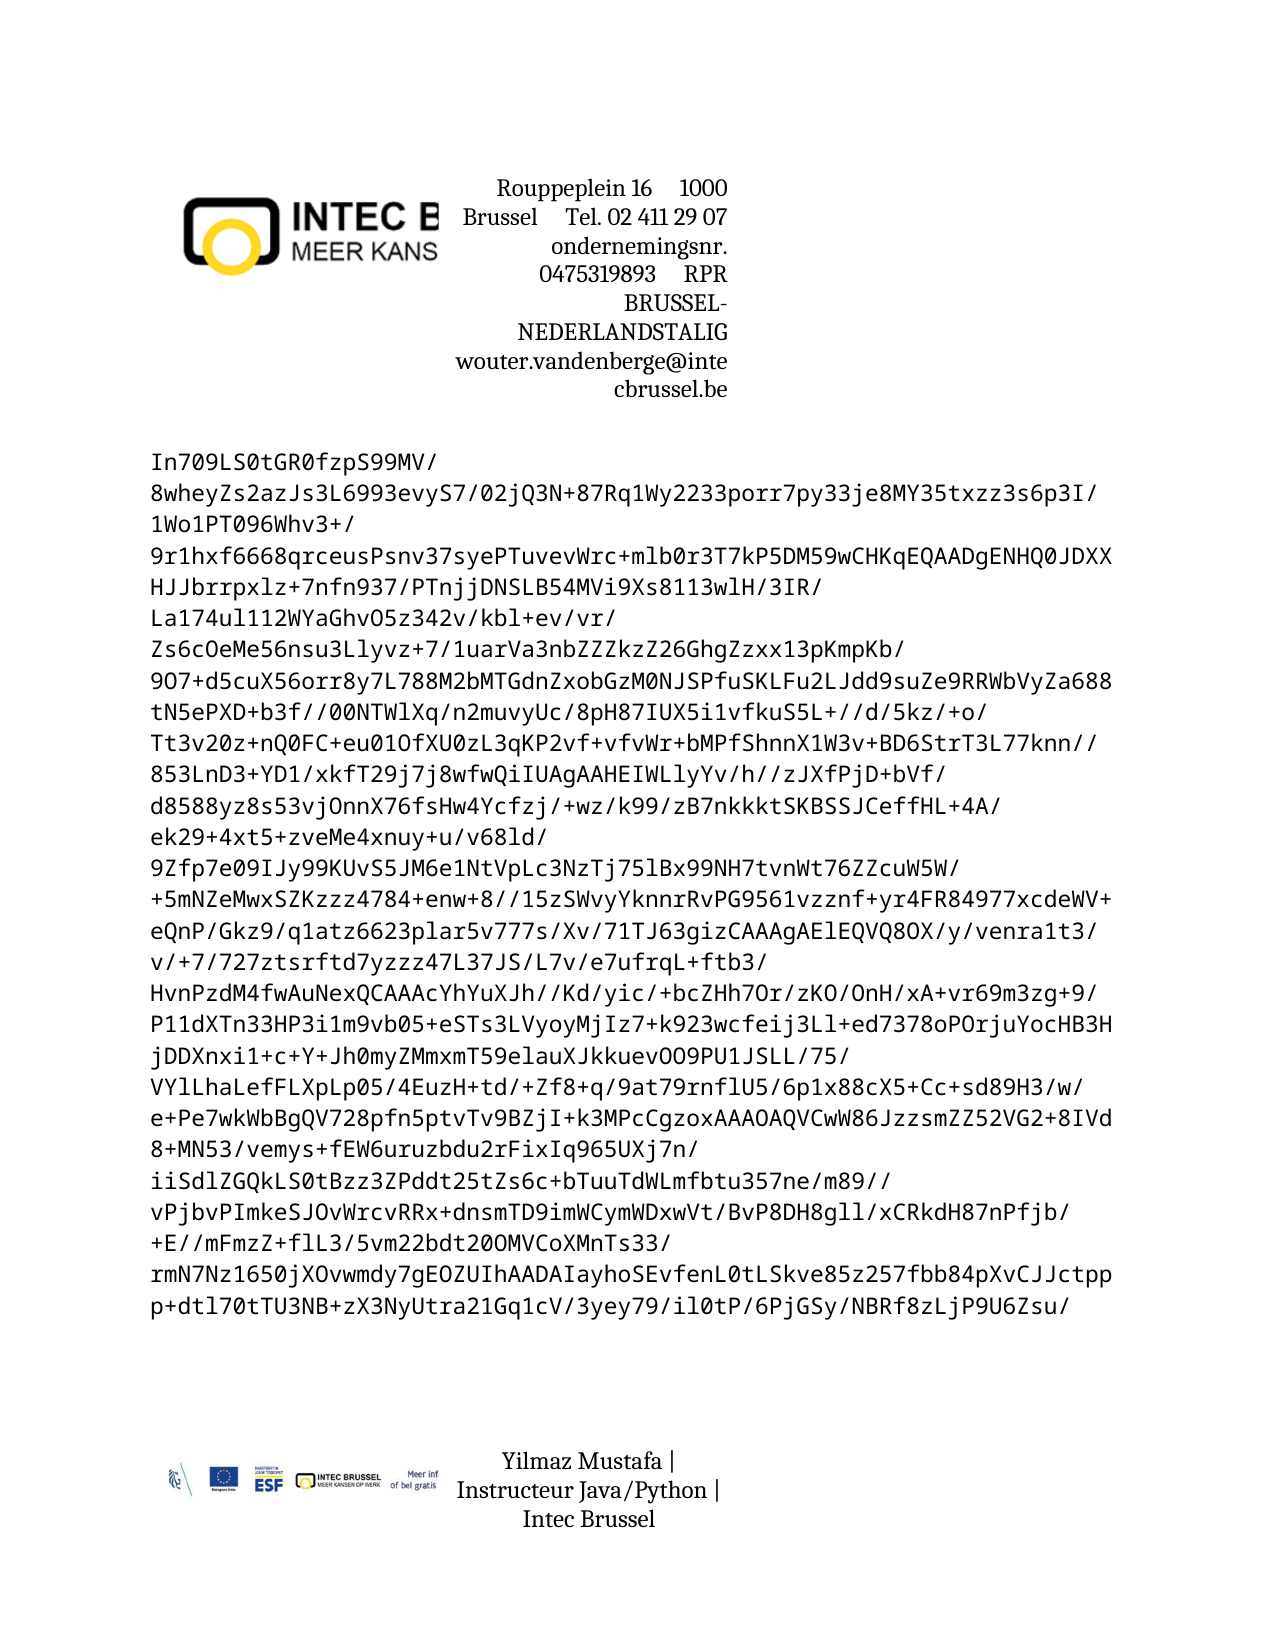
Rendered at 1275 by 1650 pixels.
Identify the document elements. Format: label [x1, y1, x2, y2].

picture [168, 174, 439, 293]
picture [168, 1447, 439, 1512]
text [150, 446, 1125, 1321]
